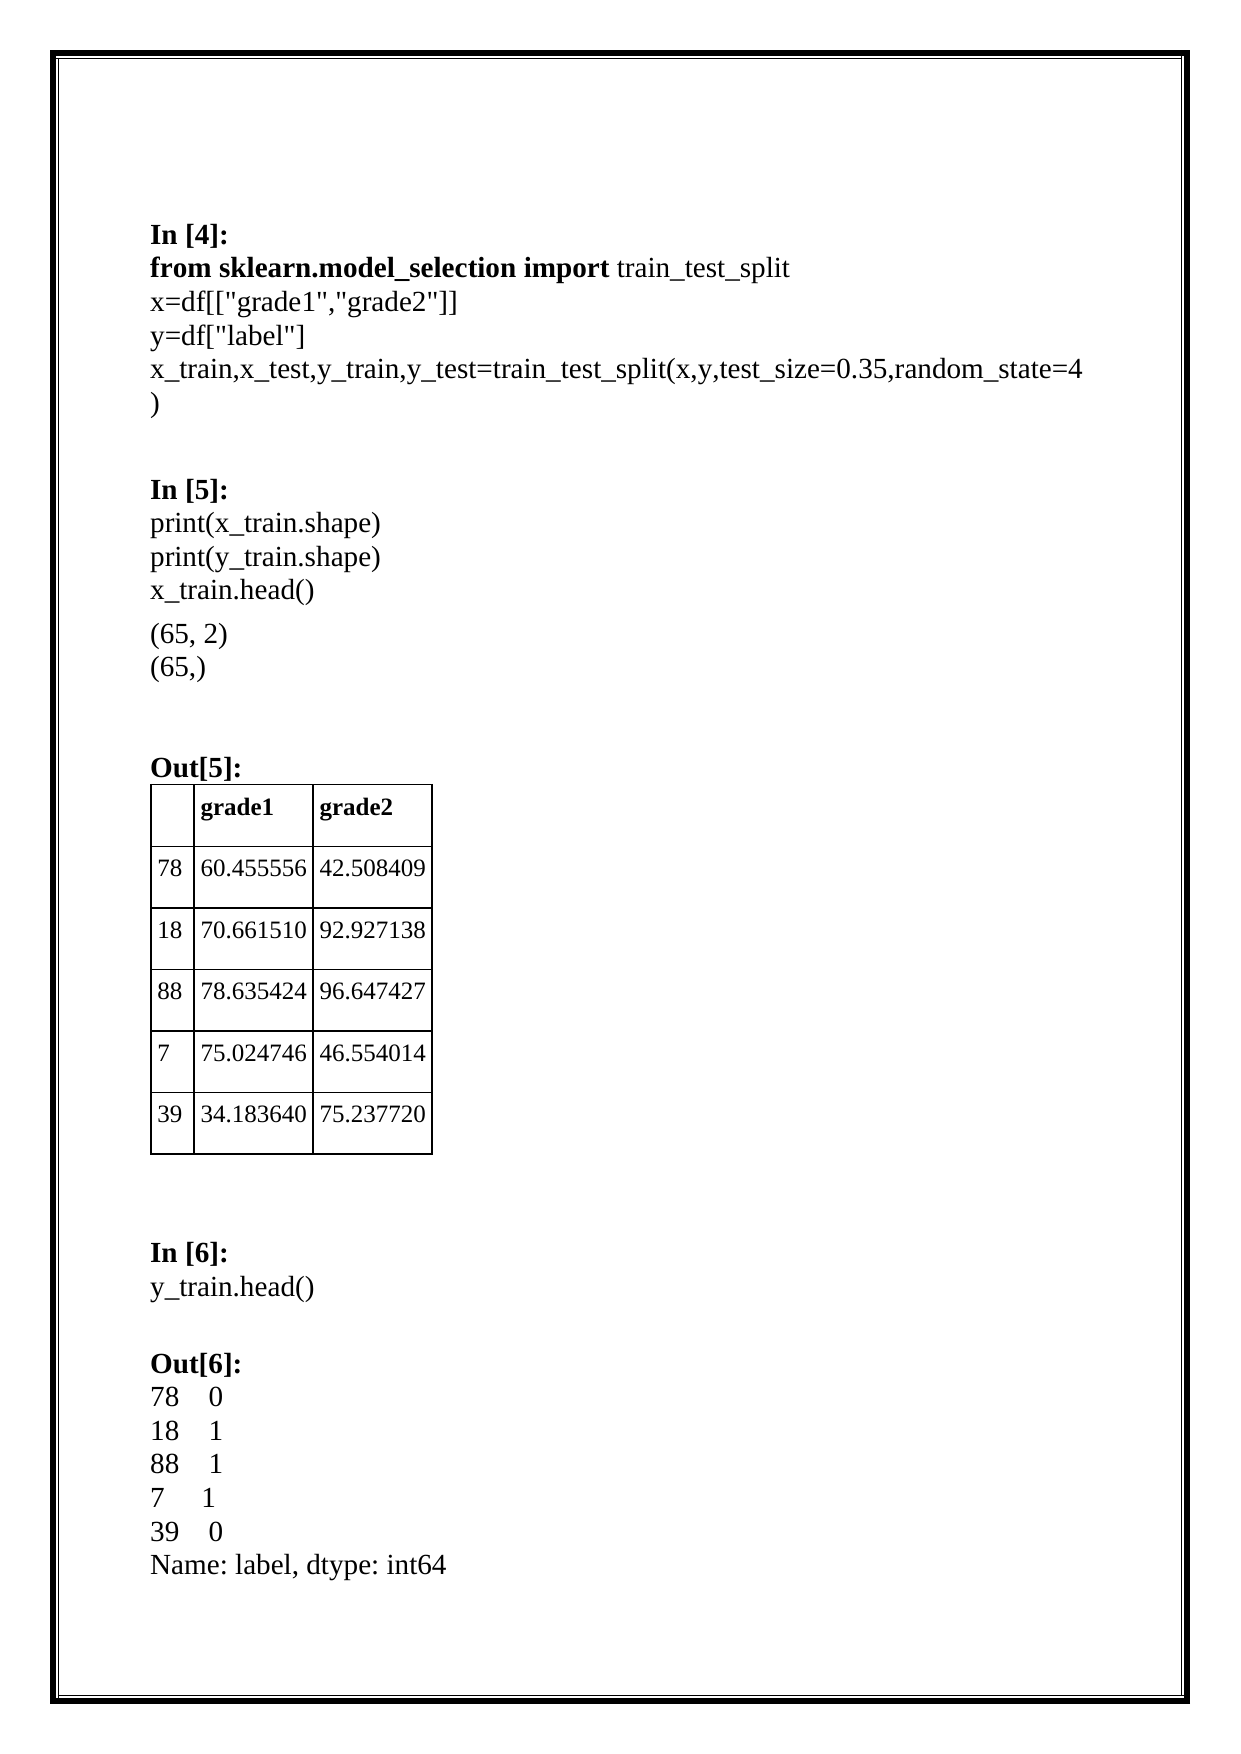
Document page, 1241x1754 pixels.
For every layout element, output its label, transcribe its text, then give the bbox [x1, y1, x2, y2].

text Name: label, dtype: int64 [150, 1547, 1090, 1581]
table_cell 39 [152, 1093, 193, 1153]
text (65,) [150, 649, 1090, 683]
text 7 1 [150, 1480, 1090, 1514]
table_header grade1 [195, 785, 312, 846]
table_cell 75.024746 [195, 1032, 312, 1092]
table_cell 88 [152, 970, 193, 1030]
text x_train.head() [150, 572, 1090, 606]
table_cell 96.647427 [314, 970, 431, 1030]
table_cell 34.183640 [195, 1093, 312, 1153]
table_cell 78 [152, 847, 193, 907]
table_cell 92.927138 [314, 909, 431, 969]
text from sklearn.model_selection import train_test_split [150, 251, 1090, 284]
text 39 0 [150, 1514, 1090, 1547]
text 78 0 [150, 1379, 1090, 1413]
text print(y_train.shape) [150, 539, 1090, 572]
text 18 1 [150, 1413, 1090, 1447]
text x=df[["grade1","grade2"]] [150, 284, 1090, 318]
text Out[5]: [150, 750, 1090, 784]
table_cell 70.661510 [195, 909, 312, 969]
text In [6]: [150, 1235, 1090, 1269]
table_cell 42.508409 [314, 847, 431, 907]
text In [5]: [150, 472, 1090, 505]
table_cell 75.237720 [314, 1093, 431, 1153]
table_header [152, 785, 193, 846]
text 88 1 [150, 1447, 1090, 1480]
table_cell 7 [152, 1032, 193, 1092]
table_cell 78.635424 [195, 970, 312, 1030]
text (65, 2) [150, 616, 1090, 649]
text print(x_train.shape) [150, 505, 1090, 539]
text y_train.head() [150, 1269, 1090, 1302]
text Out[6]: [150, 1346, 1090, 1379]
table_cell 46.554014 [314, 1032, 431, 1092]
text In [4]: [150, 217, 1090, 251]
table_cell 60.455556 [195, 847, 312, 907]
table_header grade2 [314, 785, 431, 846]
text y=df["label"] [150, 318, 1090, 351]
text x_train,x_test,y_train,y_test=train_test_split(x,y,test_size=0.35,random_state=4) [150, 351, 1090, 418]
table_cell 18 [152, 909, 193, 969]
